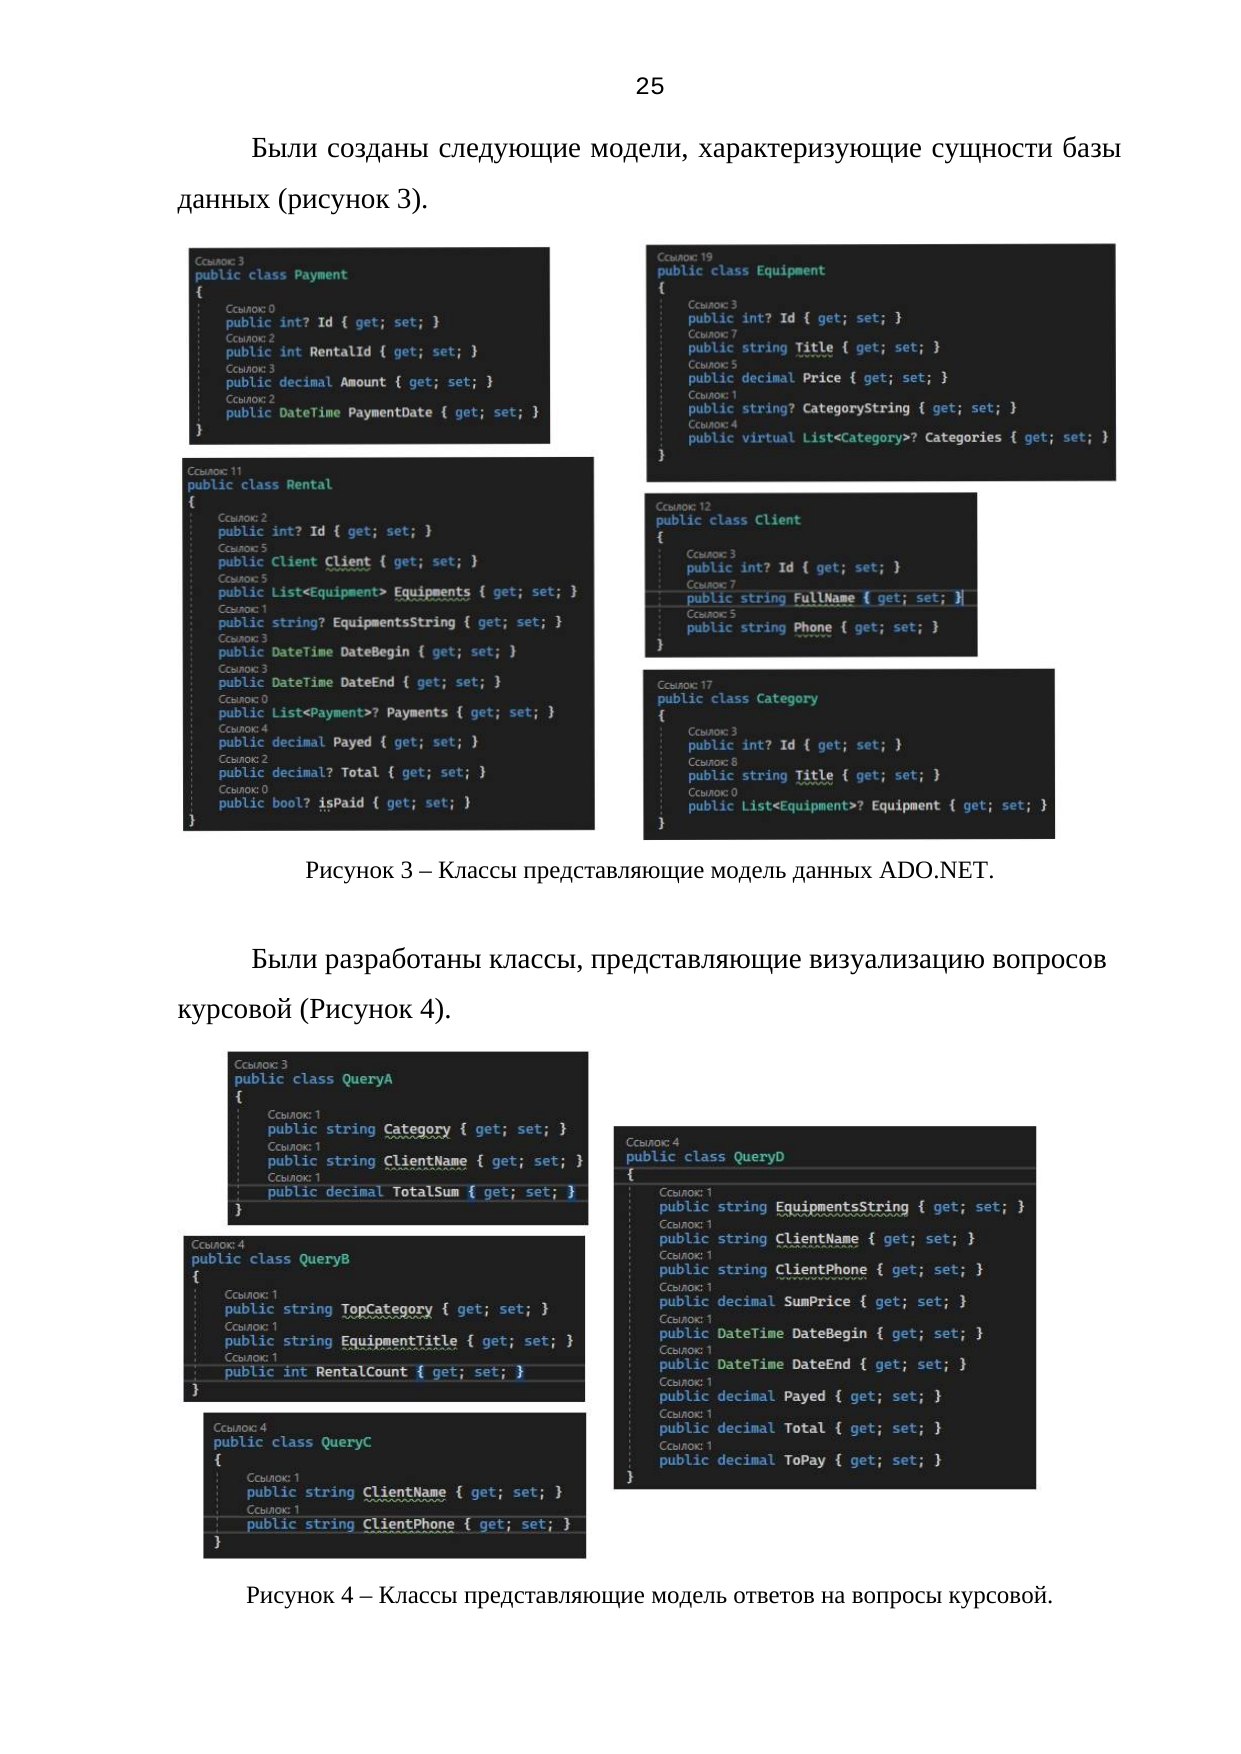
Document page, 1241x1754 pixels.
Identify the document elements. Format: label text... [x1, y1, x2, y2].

picture [177, 1041, 1044, 1566]
text Рисунок 3 – Классы представляющие модель данных ADO.NET. [177, 855, 1122, 884]
picture [177, 231, 1123, 841]
text Были разработаны классы, представляющие визуализацию вопросов курсовой (Рисунок 4). [177, 941, 1122, 1025]
text Были созданы следующие модели, характеризующие сущности базы данных (рисунок 3). [177, 131, 1122, 214]
text Рисунок 4 – Классы представляющие модель ответов на вопросы курсовой. [177, 1580, 1122, 1609]
